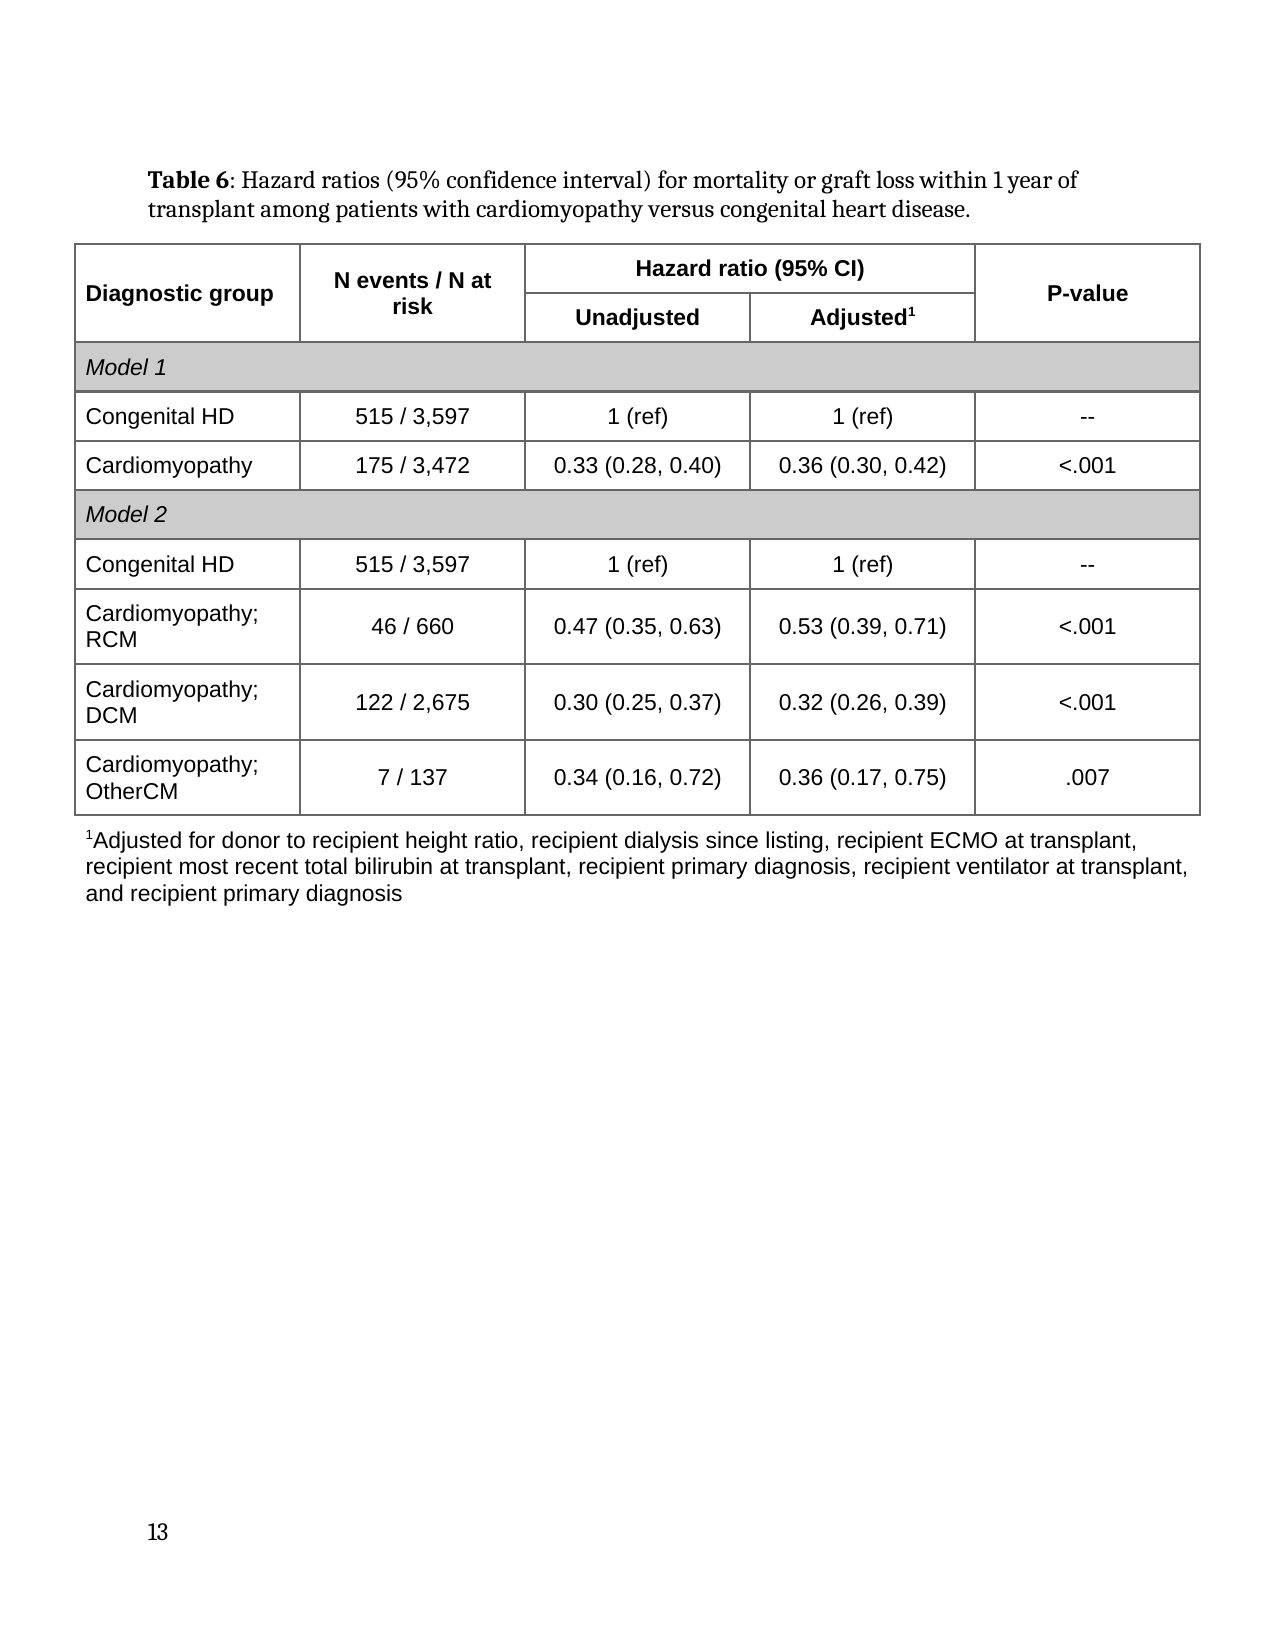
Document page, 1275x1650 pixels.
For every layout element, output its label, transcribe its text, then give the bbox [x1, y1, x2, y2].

table_cell Unadjusted [526, 294, 749, 341]
table_cell 1 (ref) [751, 540, 974, 587]
table_header Diagnostic group [76, 245, 299, 341]
table_cell 515 / 3,597 [301, 540, 524, 587]
table_cell Model 1 [76, 343, 1199, 390]
table_cell .007 [976, 741, 1199, 814]
table_cell <.001 [976, 665, 1199, 739]
table_cell 1 (ref) [526, 393, 749, 440]
table_cell 0.30 (0.25, 0.37) [526, 665, 749, 739]
table_cell -- [976, 393, 1199, 440]
table_cell 0.36 (0.17, 0.75) [751, 741, 974, 814]
table_cell 0.32 (0.26, 0.39) [751, 665, 974, 739]
table_cell 175 / 3,472 [301, 442, 524, 489]
table_header P-value [976, 245, 1199, 341]
table_header N events / N at risk [301, 245, 524, 341]
table_cell 1Adjusted for donor to recipient height ratio, recipient dialysis since listing, recipient ECMO at transplant, recipient most recent total bilirubin at transplant, recipient primary diagnosis, recipient ventilator at transplant, and recipient primary diagnosis [75, 816, 1200, 916]
table_cell Cardiomyopathy; OtherCM [76, 741, 299, 814]
table_cell Cardiomyopathy [76, 442, 299, 489]
table_cell 1 (ref) [751, 393, 974, 440]
table_cell -- [976, 540, 1199, 587]
table_cell 46 / 660 [301, 590, 524, 663]
table_cell 7 / 137 [301, 741, 524, 814]
table_header Hazard ratio (95% CI) [526, 245, 974, 292]
table_cell Cardiomyopathy; RCM [76, 590, 299, 663]
table_cell 0.53 (0.39, 0.71) [751, 590, 974, 663]
table_cell <.001 [976, 590, 1199, 663]
table_cell 0.33 (0.28, 0.40) [526, 442, 749, 489]
table_cell 0.47 (0.35, 0.63) [526, 590, 749, 663]
text Table 6: Hazard ratios (95% confidence interval) for mortality or graft loss within 1 year of transplant among patients with cardiomyopathy versus congenital heart disease. [148, 166, 1127, 224]
table_cell 515 / 3,597 [301, 393, 524, 440]
table_cell <.001 [976, 442, 1199, 489]
table_cell Cardiomyopathy; DCM [76, 665, 299, 739]
table_cell 0.34 (0.16, 0.72) [526, 741, 749, 814]
table_cell Adjusted1 [751, 294, 974, 341]
table_cell Congenital HD [76, 540, 299, 587]
table_cell 1 (ref) [526, 540, 749, 587]
table_cell 0.36 (0.30, 0.42) [751, 442, 974, 489]
table_cell Model 2 [76, 491, 1199, 538]
table_cell Congenital HD [76, 393, 299, 440]
table_cell 122 / 2,675 [301, 665, 524, 739]
